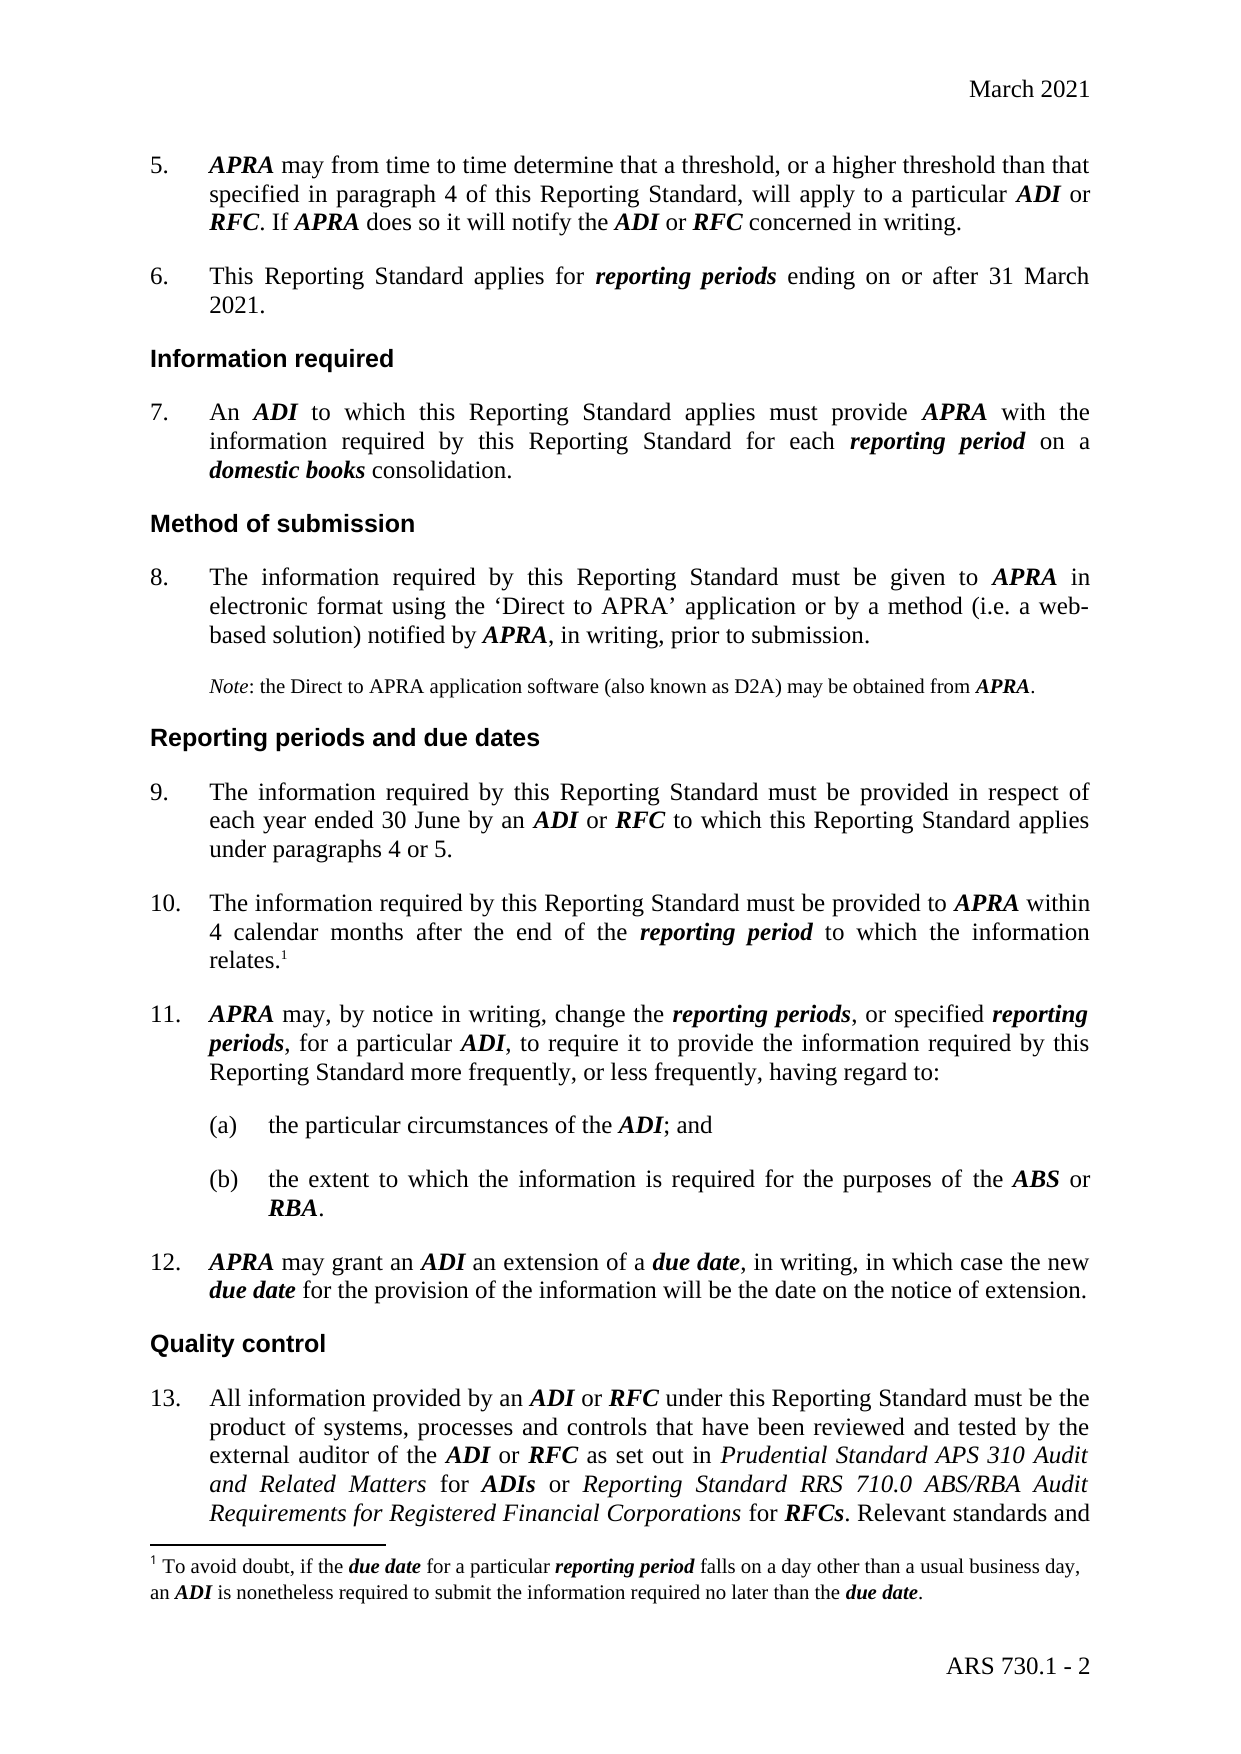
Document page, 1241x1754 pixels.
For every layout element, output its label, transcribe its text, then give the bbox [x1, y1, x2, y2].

text Reporting periods and due dates [150, 723, 1090, 752]
list the extent to which the information is required for the purposes of the ABS or RBA. [209, 1164, 1090, 1222]
text Method of submission [150, 509, 1090, 537]
list the particular circumstances of the ADI; and [209, 1110, 1090, 1139]
list The information required by this Reporting Standard must be provided to APRA within 4 calendar months after the end of the reporting period to which the information relates. [150, 888, 1090, 974]
list The information required by this Reporting Standard must be given to APRA in electronic format using the ‘Direct to APRA’ application or by a method (i.e. a web-based solution) notified by APRA, in writing, prior to submission. [150, 562, 1090, 649]
text Information required [150, 344, 1090, 372]
list This Reporting Standard applies for reporting periods ending on or after 31 March 2021. [150, 261, 1090, 319]
list APRA may, by notice in writing, change the reporting periods, or specified reporting periods, for a particular ADI, to require it to provide the information required by this Reporting Standard more frequently, or less frequently, having regard to: [150, 999, 1090, 1085]
list APRA may from time to time determine that a threshold, or a higher threshold than that specified in paragraph 4 of this Reporting Standard, will apply to a particular ADI or RFC. If APRA does so it will notify the ADI or RFC concerned in writing. [150, 150, 1090, 236]
text Quality control [150, 1329, 1090, 1358]
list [150, 1383, 1090, 1527]
list An ADI to which this Reporting Standard applies must provide APRA with the information required by this Reporting Standard for each reporting period on a domestic books consolidation. [150, 397, 1090, 484]
list APRA may grant an ADI an extension of a due date, in writing, in which case the new due date for the provision of the information will be the date on the notice of extension. [150, 1247, 1090, 1304]
text Note: the Direct to APRA application software (also known as D2A) may be obtained from APRA. [209, 674, 1090, 698]
list The information required by this Reporting Standard must be provided in respect of each year ended 30 June by an ADI or RFC to which this Reporting Standard applies under paragraphs 4 or 5. [150, 777, 1090, 863]
